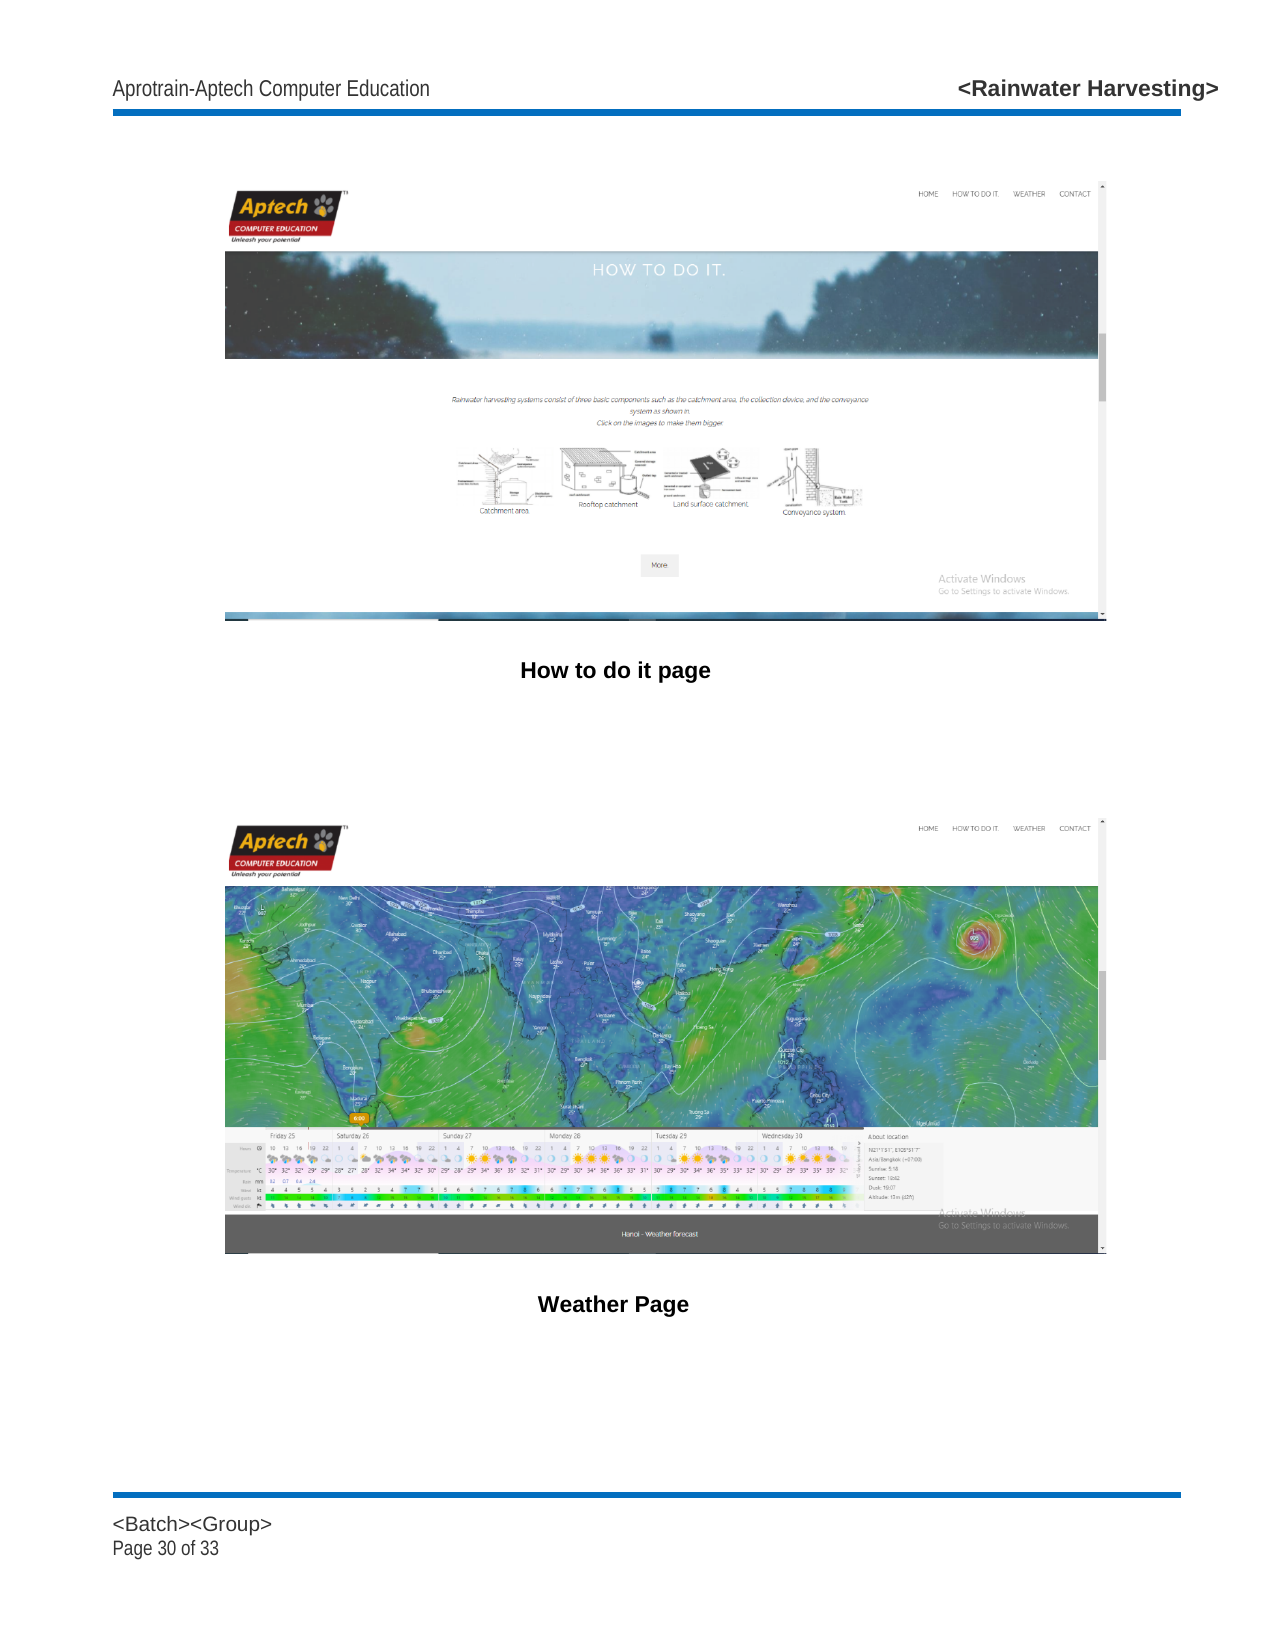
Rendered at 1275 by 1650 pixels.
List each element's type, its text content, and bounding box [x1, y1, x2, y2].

text Weather Page [225, 1291, 1106, 1317]
picture [225, 818, 1107, 1254]
text How to do it page [225, 657, 1106, 684]
picture [225, 181, 1107, 621]
